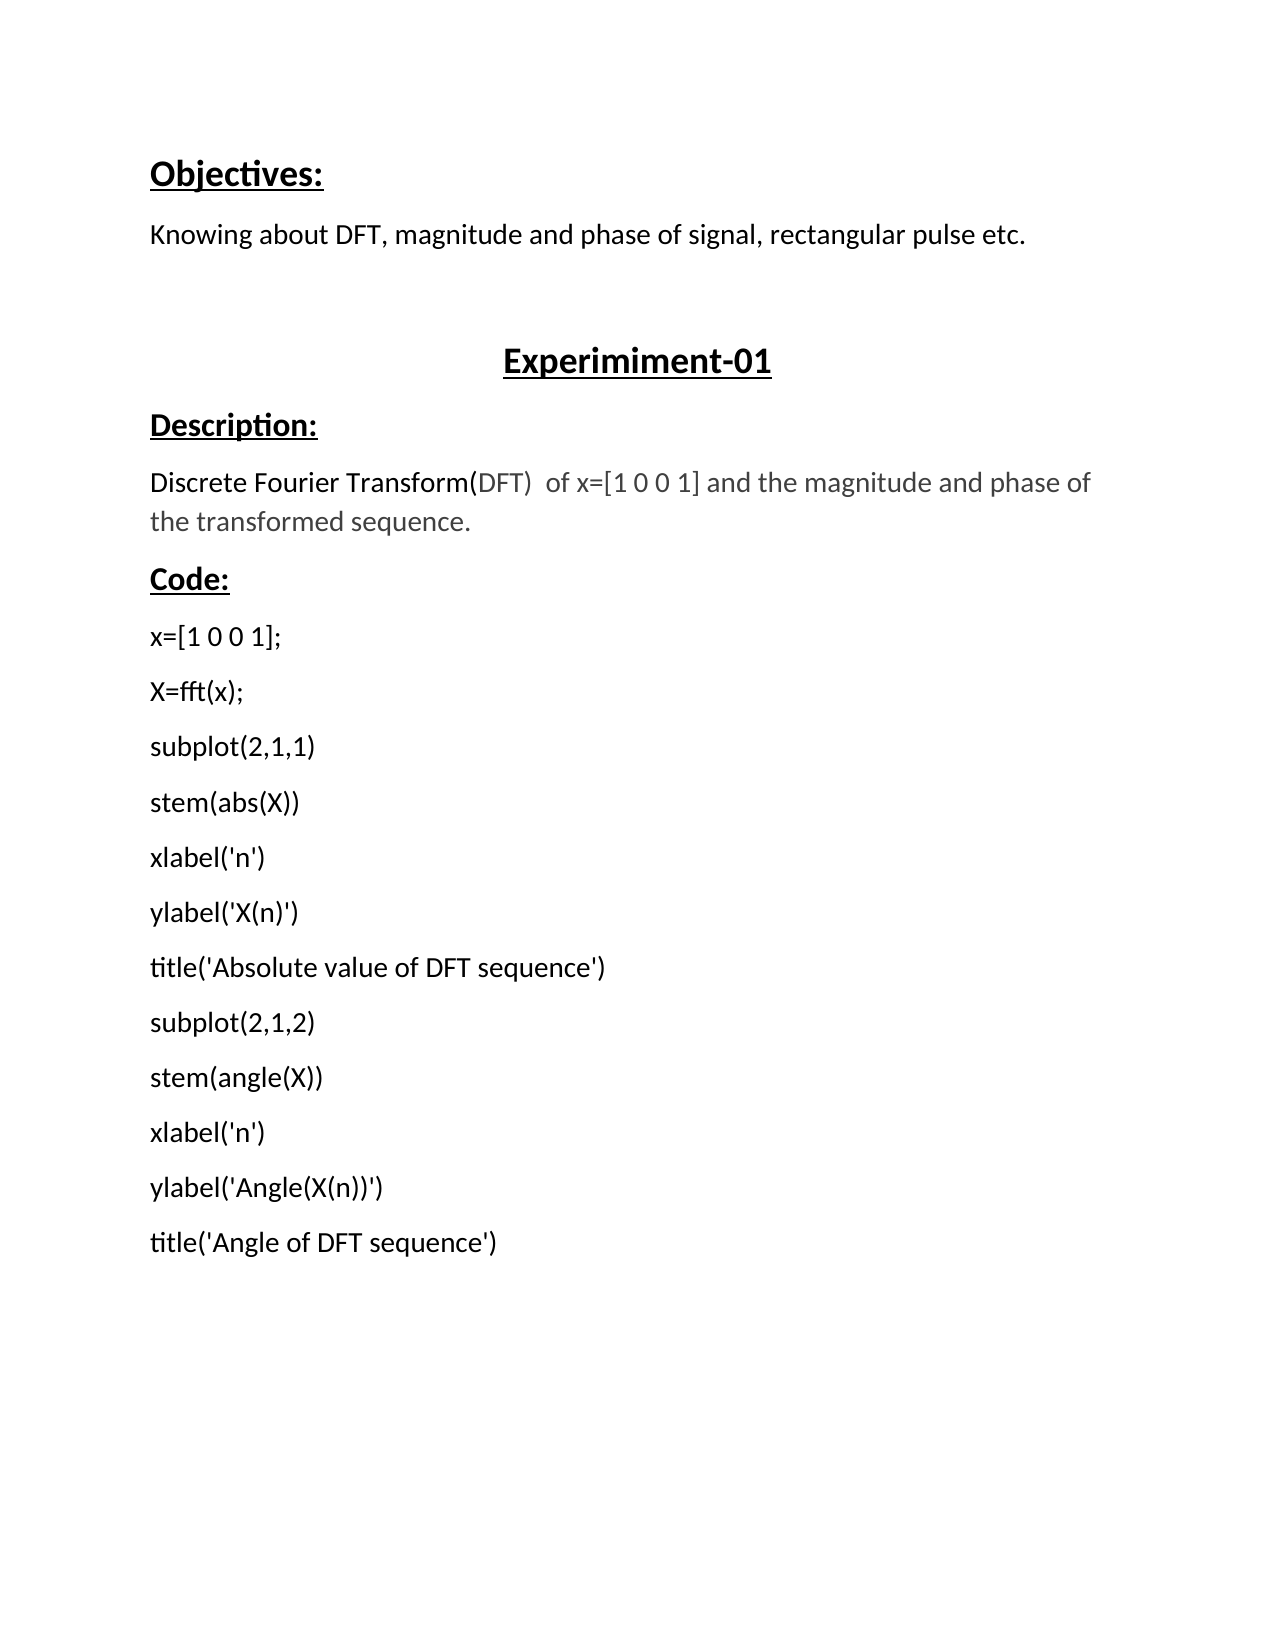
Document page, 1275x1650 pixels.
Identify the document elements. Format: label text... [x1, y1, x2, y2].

text Description: [150, 403, 1125, 444]
text title('Absolute value of DFT sequence') [150, 949, 1125, 984]
text ylabel('X(n)') [150, 894, 1125, 929]
text xlabel('n') [150, 839, 1125, 874]
text Discrete Fourier Transform(DFT) of x=[1 0 0 1] and the magnitude and phase of the transformed sequence. [150, 464, 1125, 538]
text Knowing about DFT, magnitude and phase of signal, rectangular pulse etc. [150, 216, 1125, 252]
text stem(angle(X)) [150, 1059, 1125, 1095]
text ylabel('Angle(X(n))') [150, 1169, 1125, 1205]
text Code: [150, 558, 1125, 598]
text title('Angle of DFT sequence') [150, 1224, 1125, 1260]
text subplot(2,1,2) [150, 1004, 1125, 1040]
text Experimiment-01 [150, 337, 1125, 383]
text X=fft(x); [150, 673, 1125, 709]
text stem(abs(X)) [150, 784, 1125, 819]
text x=[1 0 0 1]; [150, 618, 1125, 654]
text subplot(2,1,1) [150, 728, 1125, 764]
text Objectives: [150, 150, 1125, 196]
text xlabel('n') [150, 1114, 1125, 1150]
